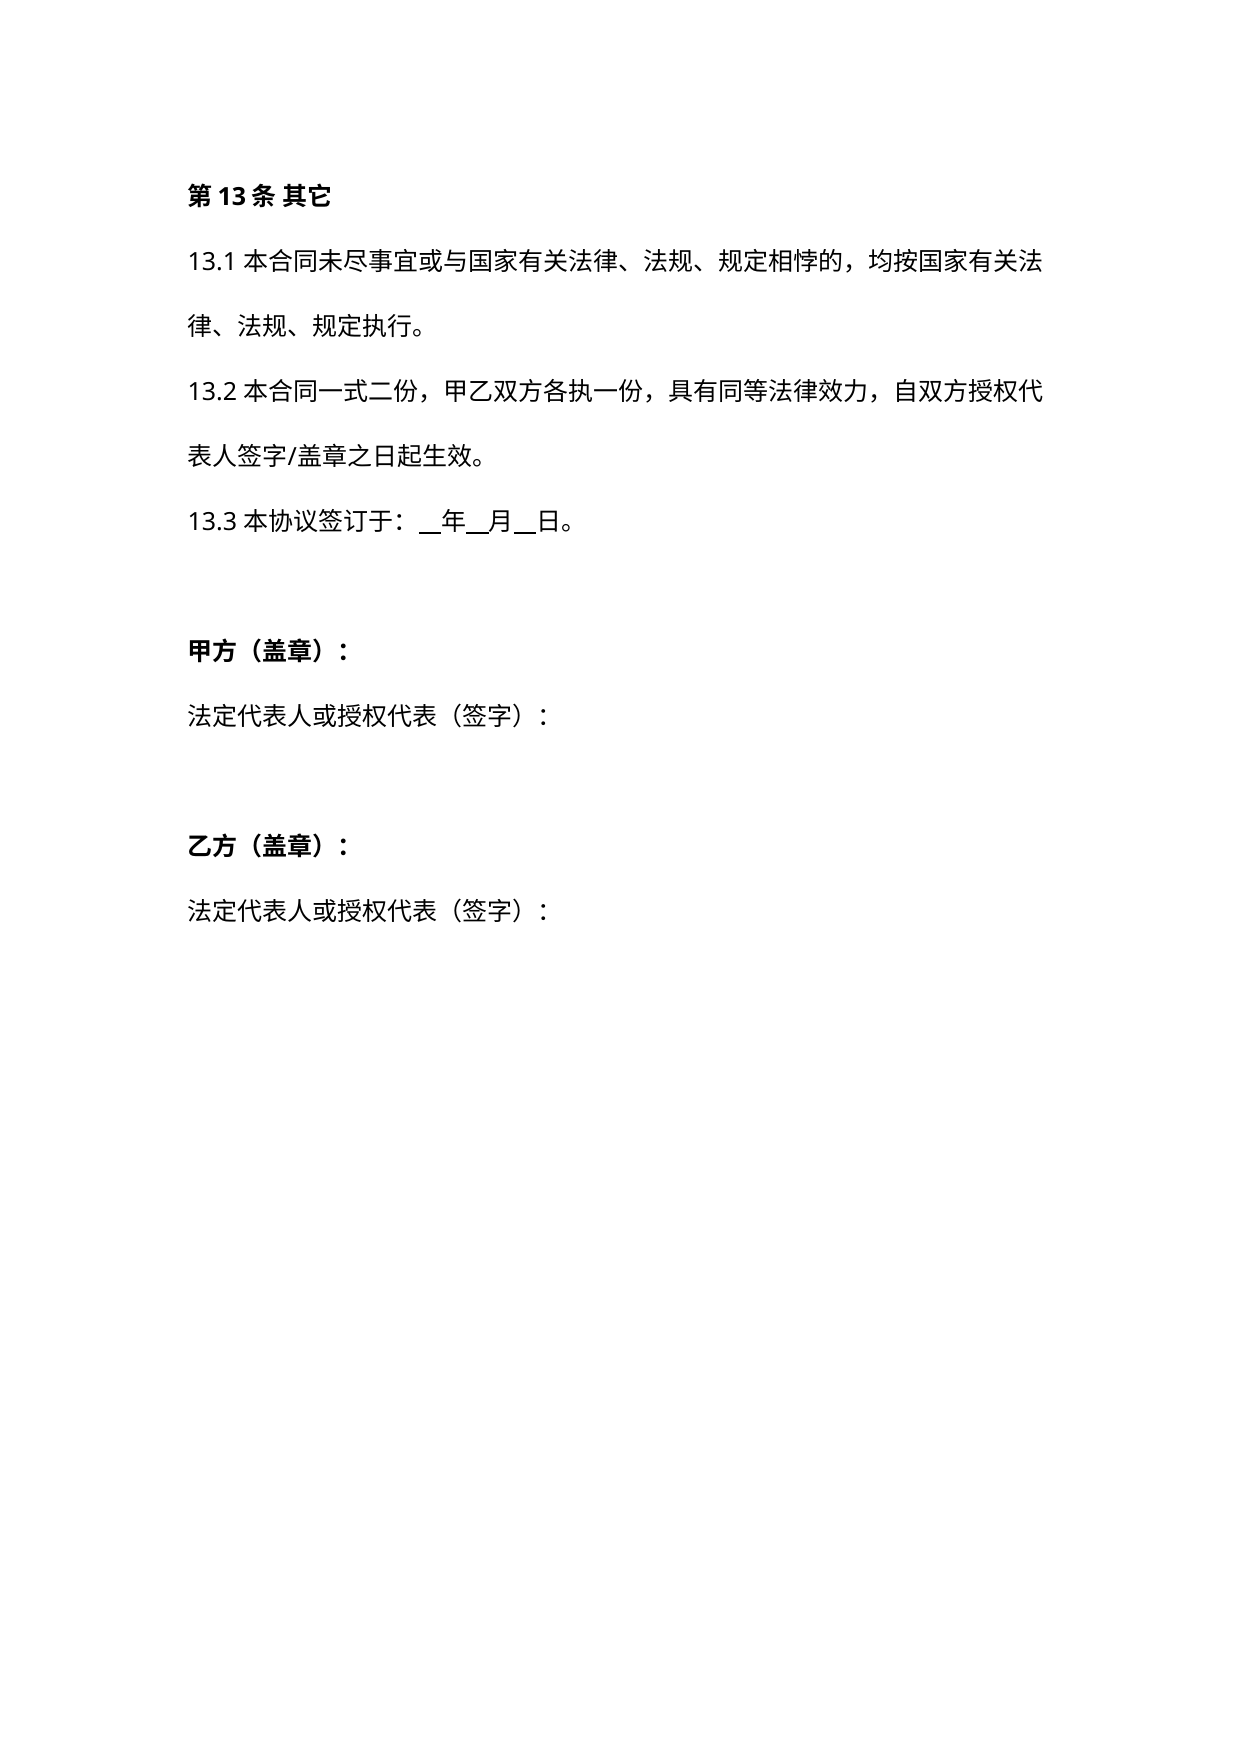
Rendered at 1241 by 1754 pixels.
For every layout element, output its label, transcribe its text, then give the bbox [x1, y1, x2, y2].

text 甲方（盖章）： [187, 552, 1053, 682]
text 乙方（盖章）： [187, 747, 1053, 877]
text 法定代表人或授权代表（签字）： [187, 877, 1053, 942]
subtitle 第13条 其它 [187, 162, 1053, 227]
text 13.3 本协议签订于： 年 月 日。 [187, 487, 1053, 552]
text 13.2 本合同一式二份，甲乙双方各执一份，具有同等法律效力，自双方授权代表人签字/盖章之日起生效。 [187, 357, 1053, 487]
text 法定代表人或授权代表（签字）： [187, 682, 1053, 747]
text 13.1 本合同未尽事宜或与国家有关法律、法规、规定相悖的，均按国家有关法律、法规、规定执行。 [187, 227, 1053, 357]
